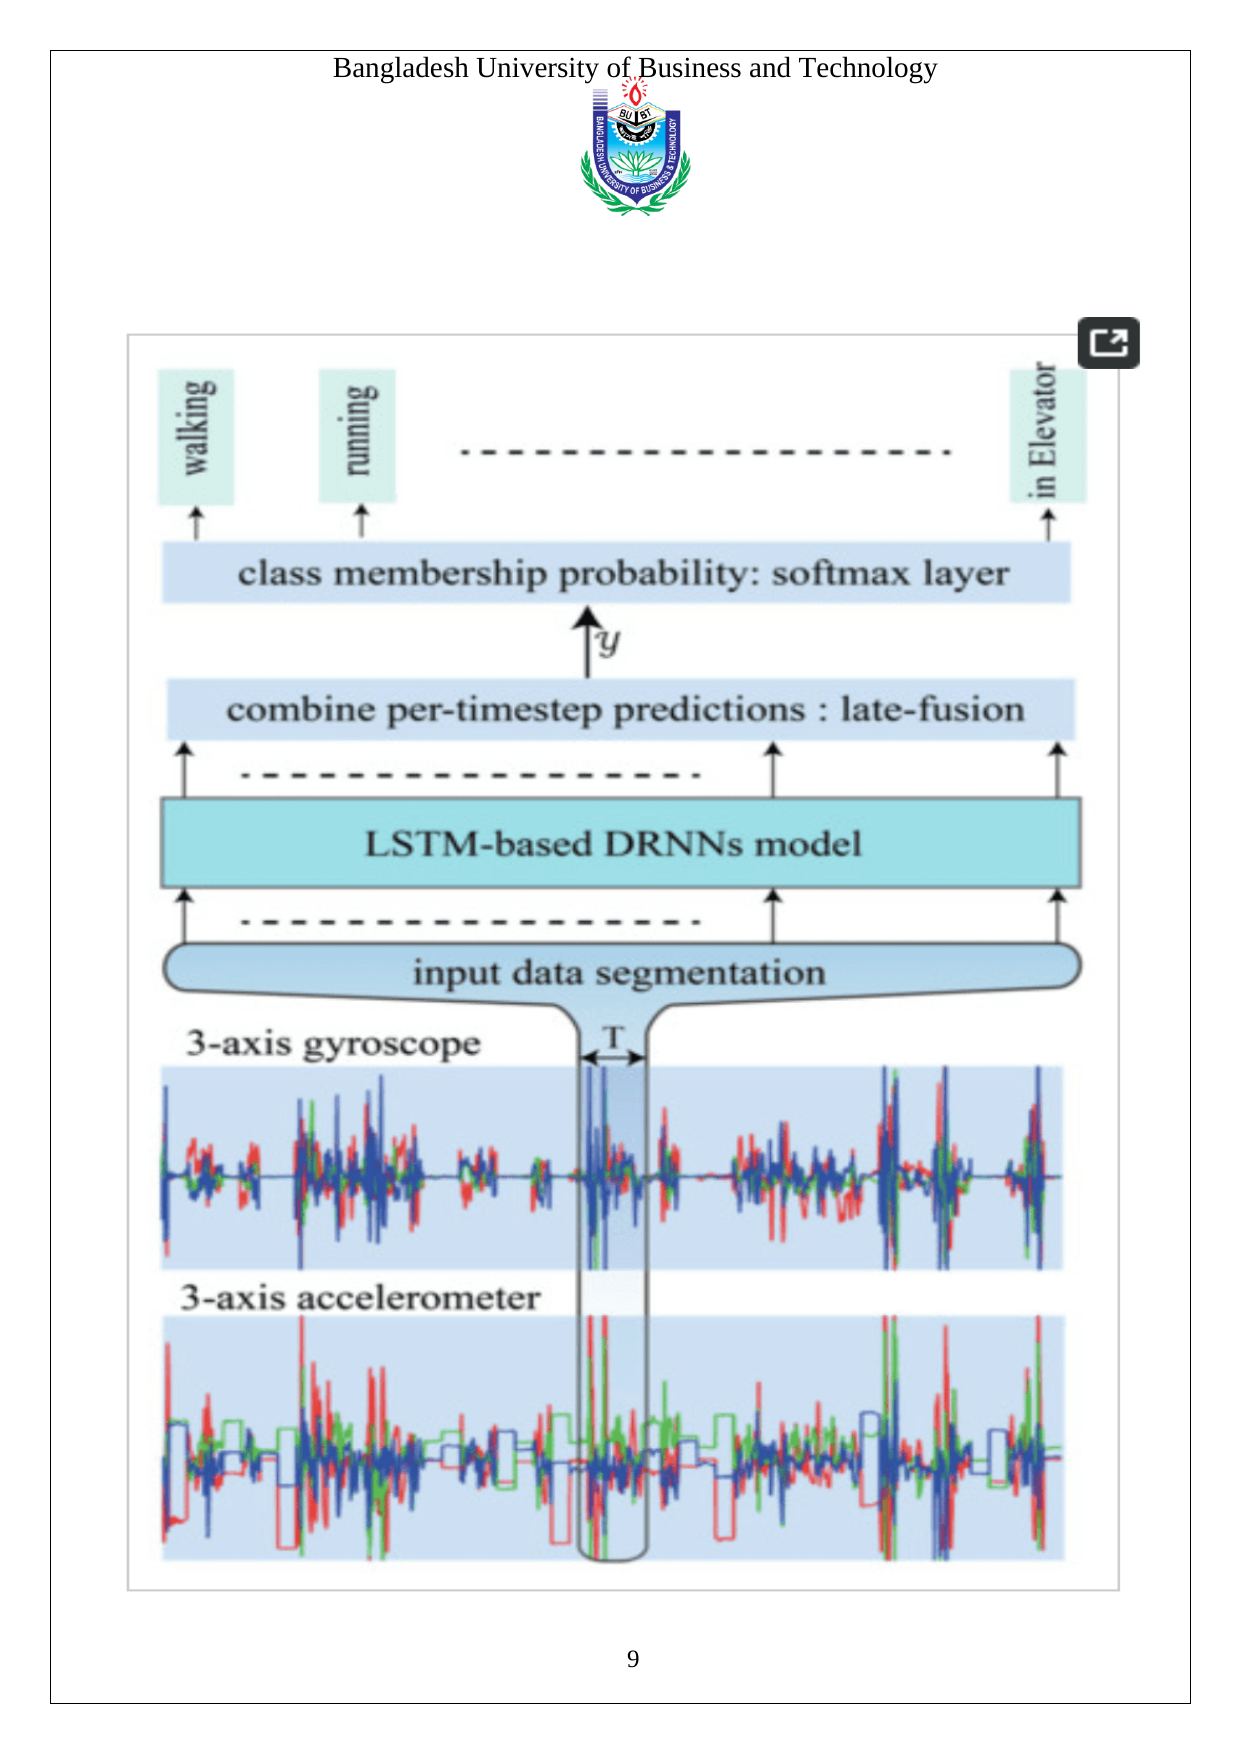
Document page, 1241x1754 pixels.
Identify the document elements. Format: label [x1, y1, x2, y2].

picture [579, 74, 701, 235]
picture [102, 317, 1145, 1606]
